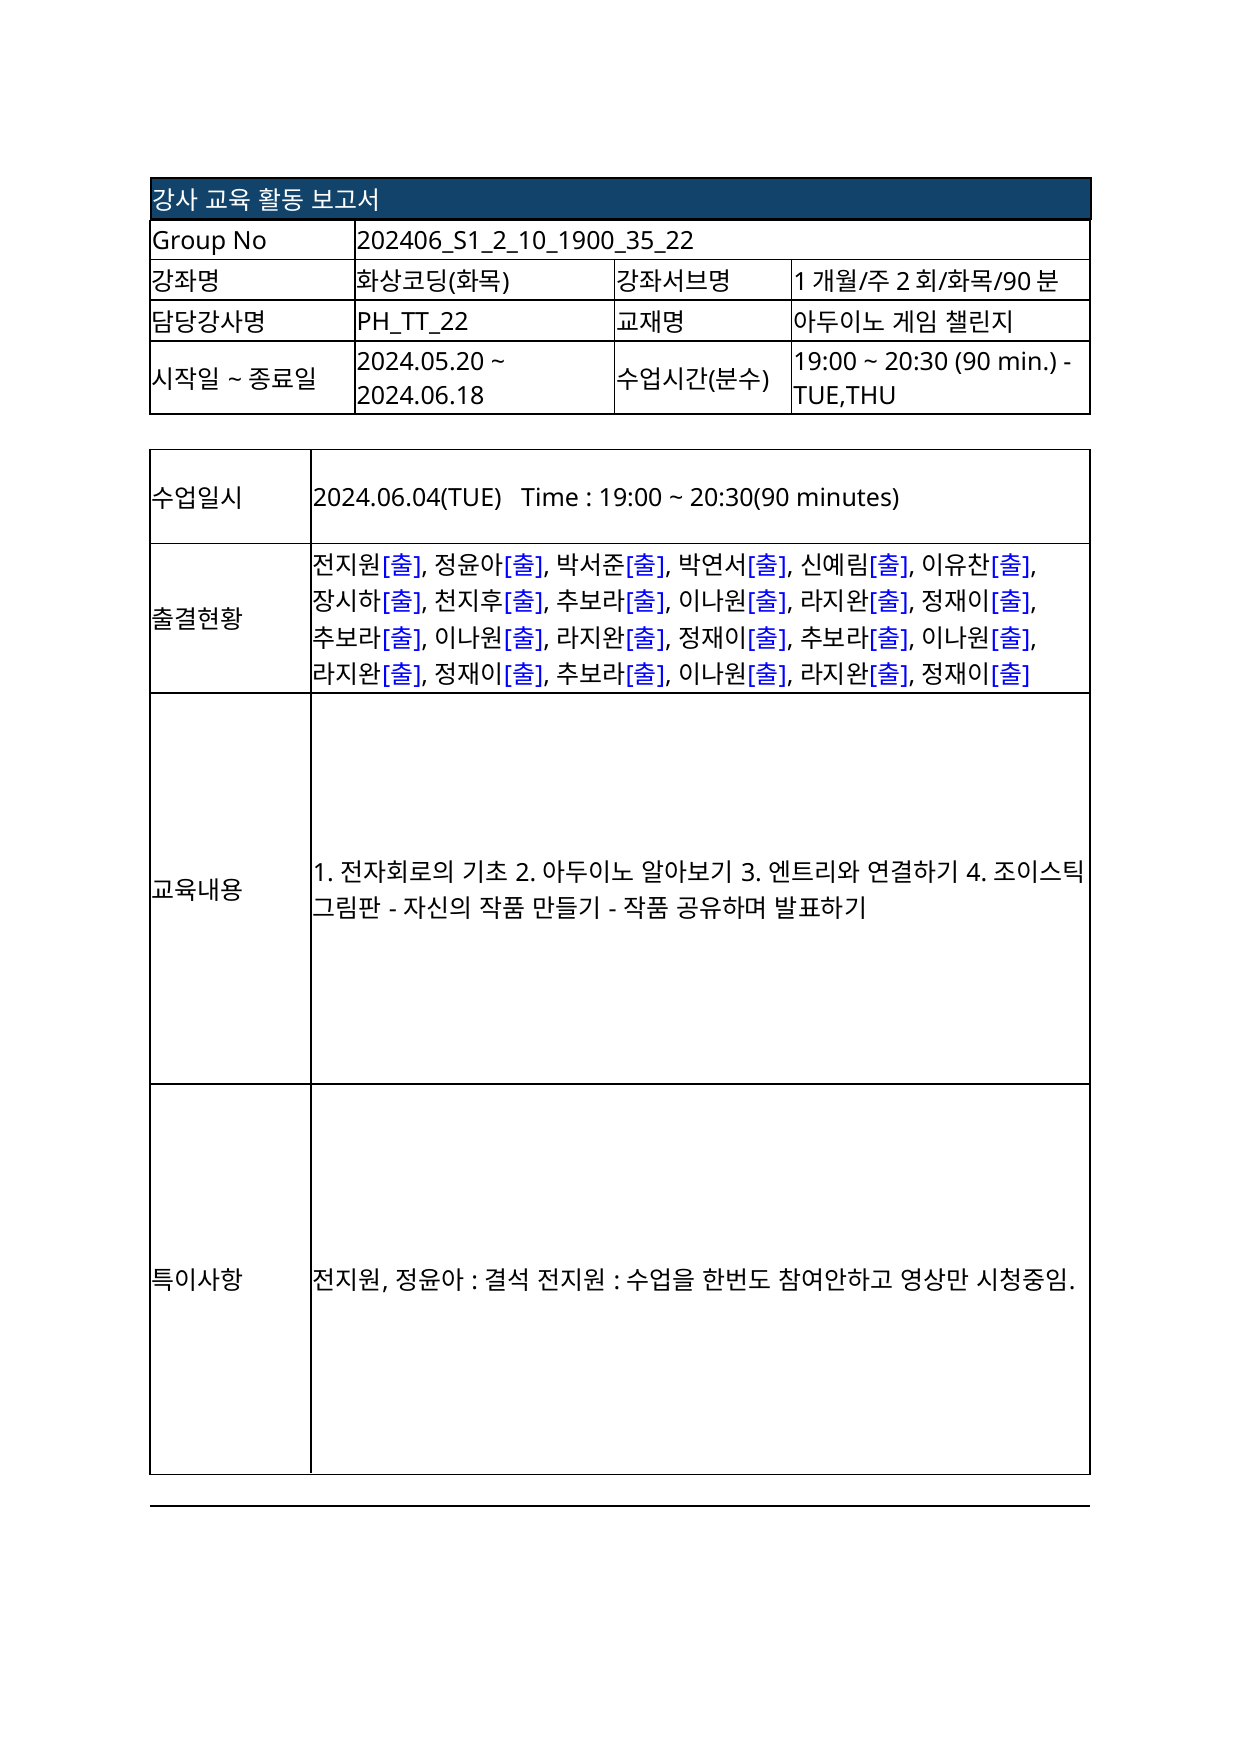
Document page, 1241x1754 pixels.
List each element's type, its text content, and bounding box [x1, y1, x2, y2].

table_cell 강좌명 [151, 260, 354, 299]
table_cell 2024.05.20 ~ 2024.06.18 [356, 342, 614, 413]
table_cell 교재명 [615, 301, 791, 340]
table_header Group No [151, 221, 354, 258]
table_cell 1개월/주2회/화목/90분 [792, 260, 1089, 299]
table_header 202406_S1_2_10_1900_35_22 [356, 221, 1089, 258]
table_cell 전지원, 정윤아 : 결석 전지원 : 수업을 한번도 참여안하고 영상만 시청중임. [312, 1085, 1089, 1473]
table_cell 시작일 ~ 종료일 [151, 342, 354, 413]
table_cell 19:00 ~ 20:30 (90 min.) - TUE,THU [792, 342, 1089, 413]
table_cell 특이사항 [151, 1085, 310, 1473]
table_cell 1. 전자회로의 기초 2. 아두이노 알아보기 3. 엔트리와 연결하기 4. 조이스틱 그림판 - 자신의 작품 만들기 - 작품 공유하며 발표하기 [312, 694, 1089, 1083]
table_cell PH_TT_22 [356, 301, 614, 340]
table_cell 담당강사명 [151, 301, 354, 340]
table_header 강사 교육 활동 보고서 [152, 179, 1090, 218]
table_cell 수업시간(분수) [615, 342, 791, 413]
table_cell 강좌서브명 [615, 260, 791, 299]
table_cell 화상코딩(화목) [356, 260, 614, 299]
table_header 수업일시 [151, 450, 310, 542]
table_cell 교육내용 [151, 694, 310, 1083]
table_cell 아두이노 게임 챌린지 [792, 301, 1089, 340]
table_cell 전지원[출], 정윤아[출], 박서준[출], 박연서[출], 신예림[출], 이유찬[출], 장시하[출], 천지후[출], 추보라[출], 이나원[출], 라지완[출], 정재이[출], 추보라[출], 이나원[출], 라지완[출], 정재이[출], 추보라[출], 이나원[출], 라지완[출], 정재이[출], 추보라[출], 이나원[출], 라지완[출], 정재이[출] [312, 544, 1089, 692]
table_cell 출결현황 [151, 544, 310, 692]
table_header 2024.06.04(TUE) Time : 19:00 ~ 20:30(90 minutes) [312, 450, 1089, 542]
